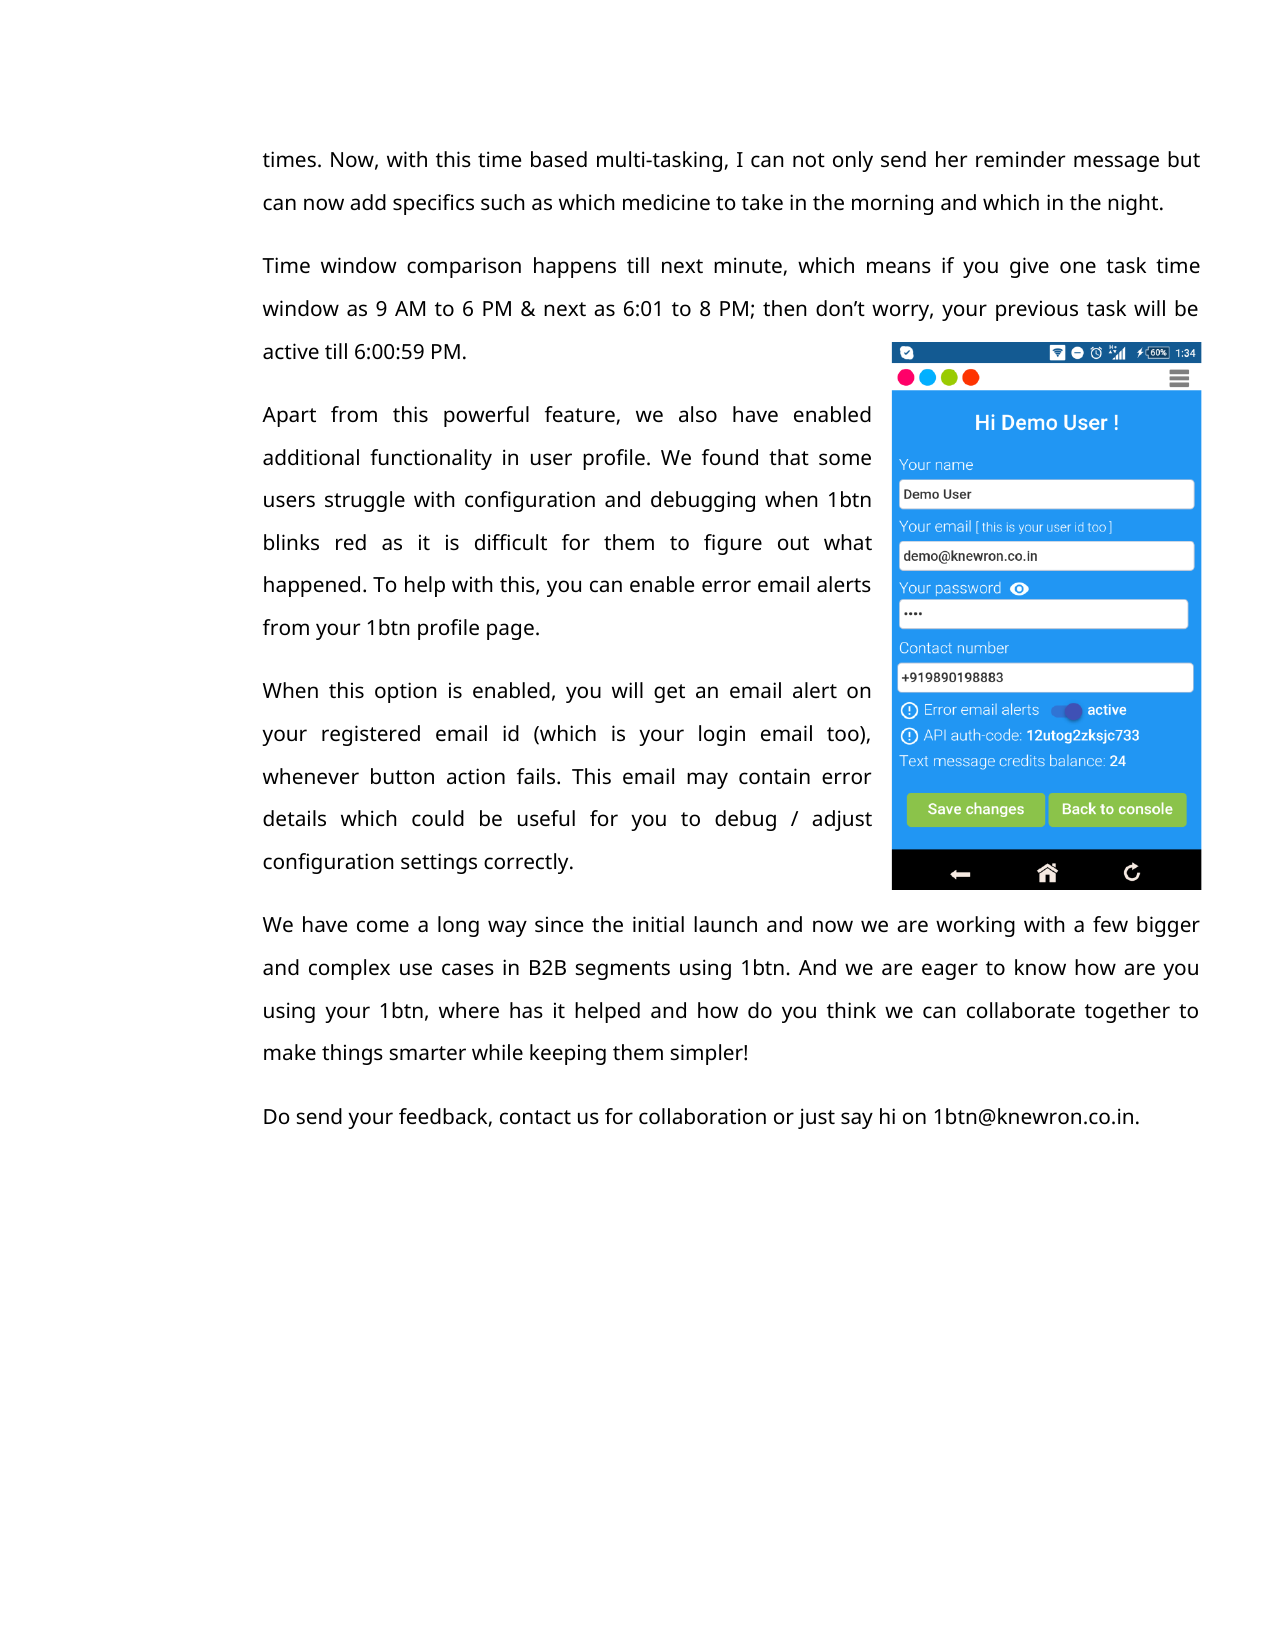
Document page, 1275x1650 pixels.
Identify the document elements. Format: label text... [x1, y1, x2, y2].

text We have come a long way since the initial launch and now we are working with a few bigger and complex use cases in B2B segments using 1btn. And we are eager to know how are you using your 1btn, where has it helped and how do you think we can collaborate together to make things smarter while keeping them simpler! [262, 911, 1201, 1067]
text When this option is enabled, you will get an email alert on your registered email id (which is your login email too), whenever button action fails. This email may contain error details which could be useful for you to debug / adjust configuration settings correctly. [262, 677, 891, 876]
text Apart from this powerful feature, we also have enabled additional functionality in user profile. We found that some users struggle with configuration and debugging when 1btn blinks red as it is difficult for them to figure out what happened. To help with this, you can enable error email alerts from your 1btn profile page. [262, 400, 891, 642]
text Time window comparison happens till next minute, which means if you give one task time window as 9 AM to 6 PM & next as 6:01 to 8 PM; then don’t worry, your previous task will be active till 6:00:59 PM. [262, 252, 1201, 365]
picture [891, 342, 1202, 890]
text Do send your feedback, contact us for collaboration or just say hi on 1btn@knewron.co.in. [262, 1102, 1201, 1130]
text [262, 146, 1201, 217]
